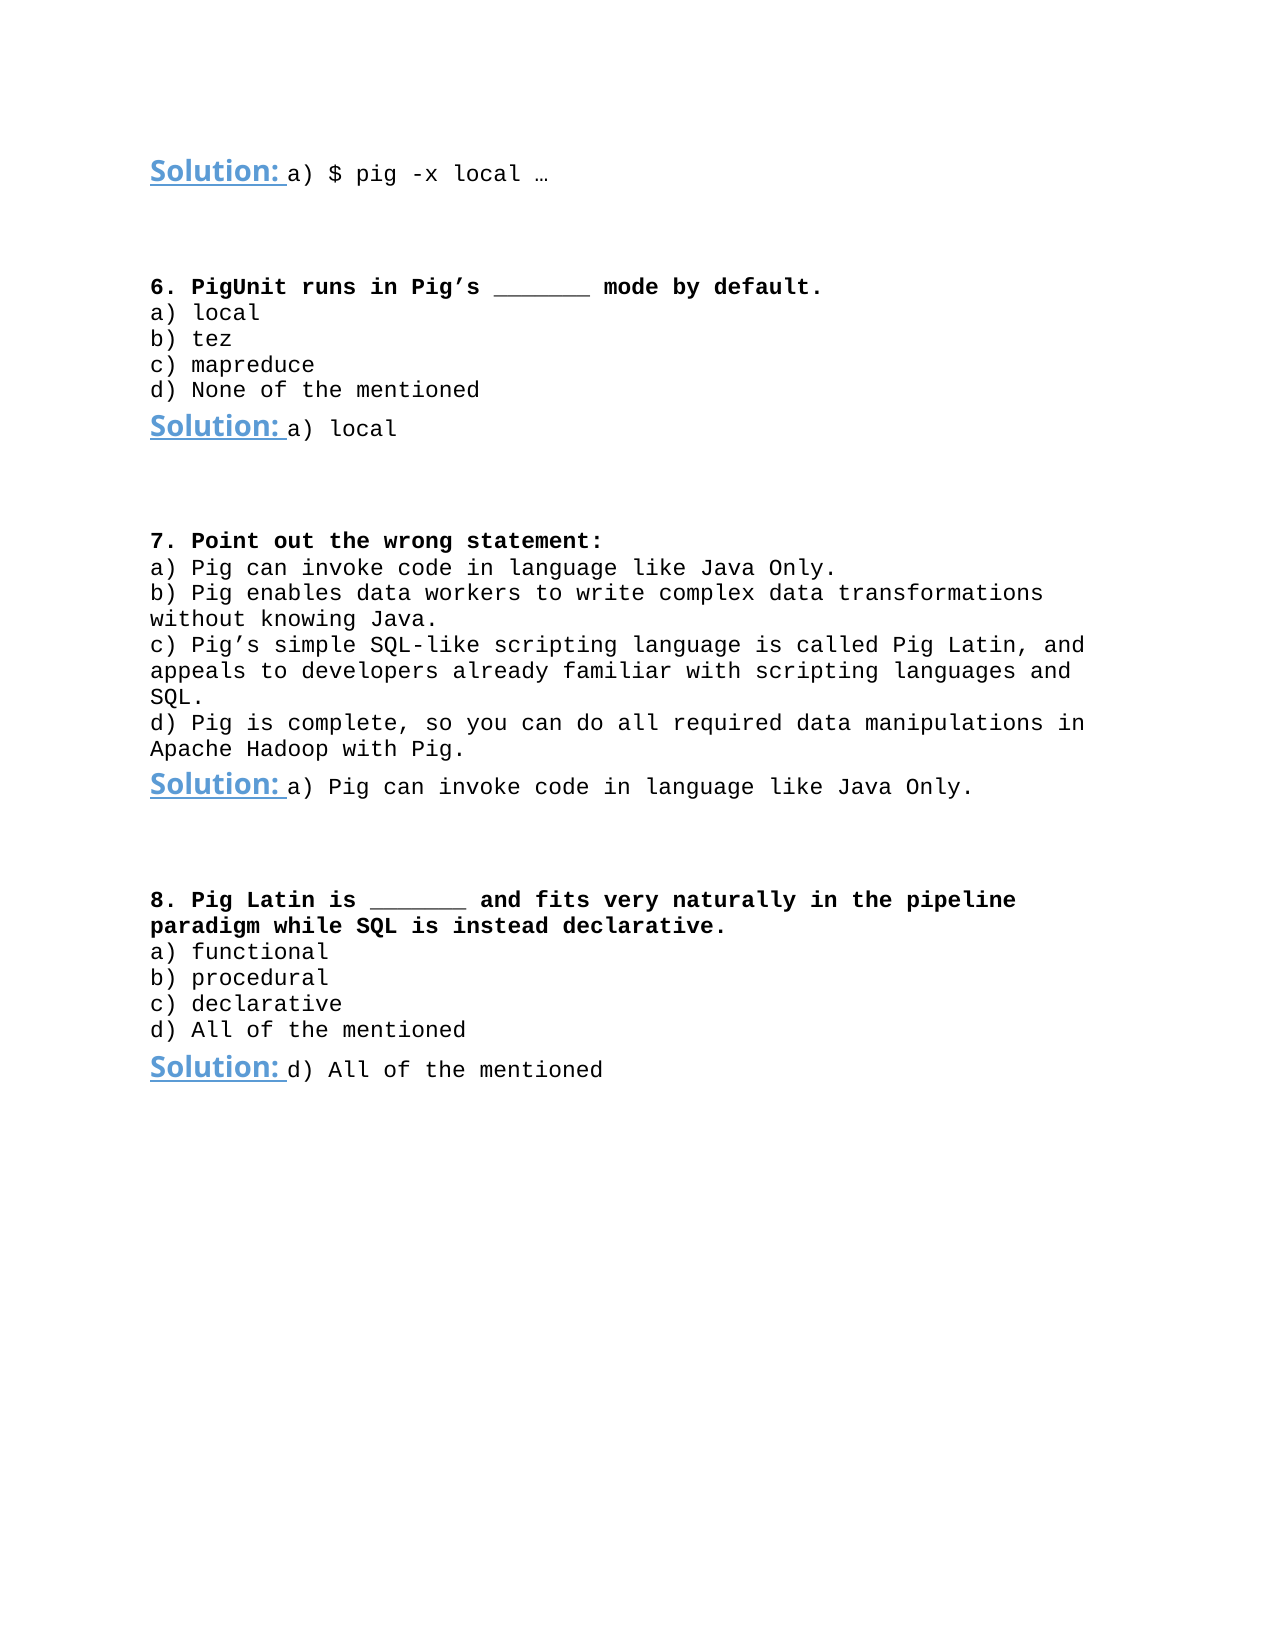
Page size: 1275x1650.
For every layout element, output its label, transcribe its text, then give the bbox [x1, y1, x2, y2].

text Solution: a) Pig can invoke code in language like Java Only. [150, 763, 1125, 803]
text Solution: a) $ pig -x local … [150, 150, 1125, 190]
text a) local [150, 301, 1125, 327]
text d) None of the mentioned [150, 379, 1125, 405]
text Solution: a) local [150, 405, 1125, 444]
text Solution: d) All of the mentioned [150, 1046, 1125, 1086]
text b) Pig enables data workers to write complex data transformations without knowing Java. [150, 582, 1125, 634]
text 8. Pig Latin is _______ and fits very naturally in the pipeline paradigm while SQL is instead declarative. [150, 888, 1125, 940]
text d) All of the mentioned [150, 1018, 1125, 1044]
text b) tez [150, 327, 1125, 353]
text b) procedural [150, 966, 1125, 992]
text a) Pig can invoke code in language like Java Only. [150, 556, 1125, 582]
text 6. PigUnit runs in Pig’s _______ mode by default. [150, 275, 1125, 301]
text a) functional [150, 940, 1125, 966]
text 7. Point out the wrong statement: [150, 530, 1125, 556]
text c) declarative [150, 992, 1125, 1018]
text c) mapreduce [150, 353, 1125, 379]
text d) Pig is complete, so you can do all required data manipulations in Apache Hadoop with Pig. [150, 711, 1125, 763]
text c) Pig’s simple SQL-like scripting language is called Pig Latin, and appeals to developers already familiar with scripting languages and SQL. [150, 634, 1125, 711]
